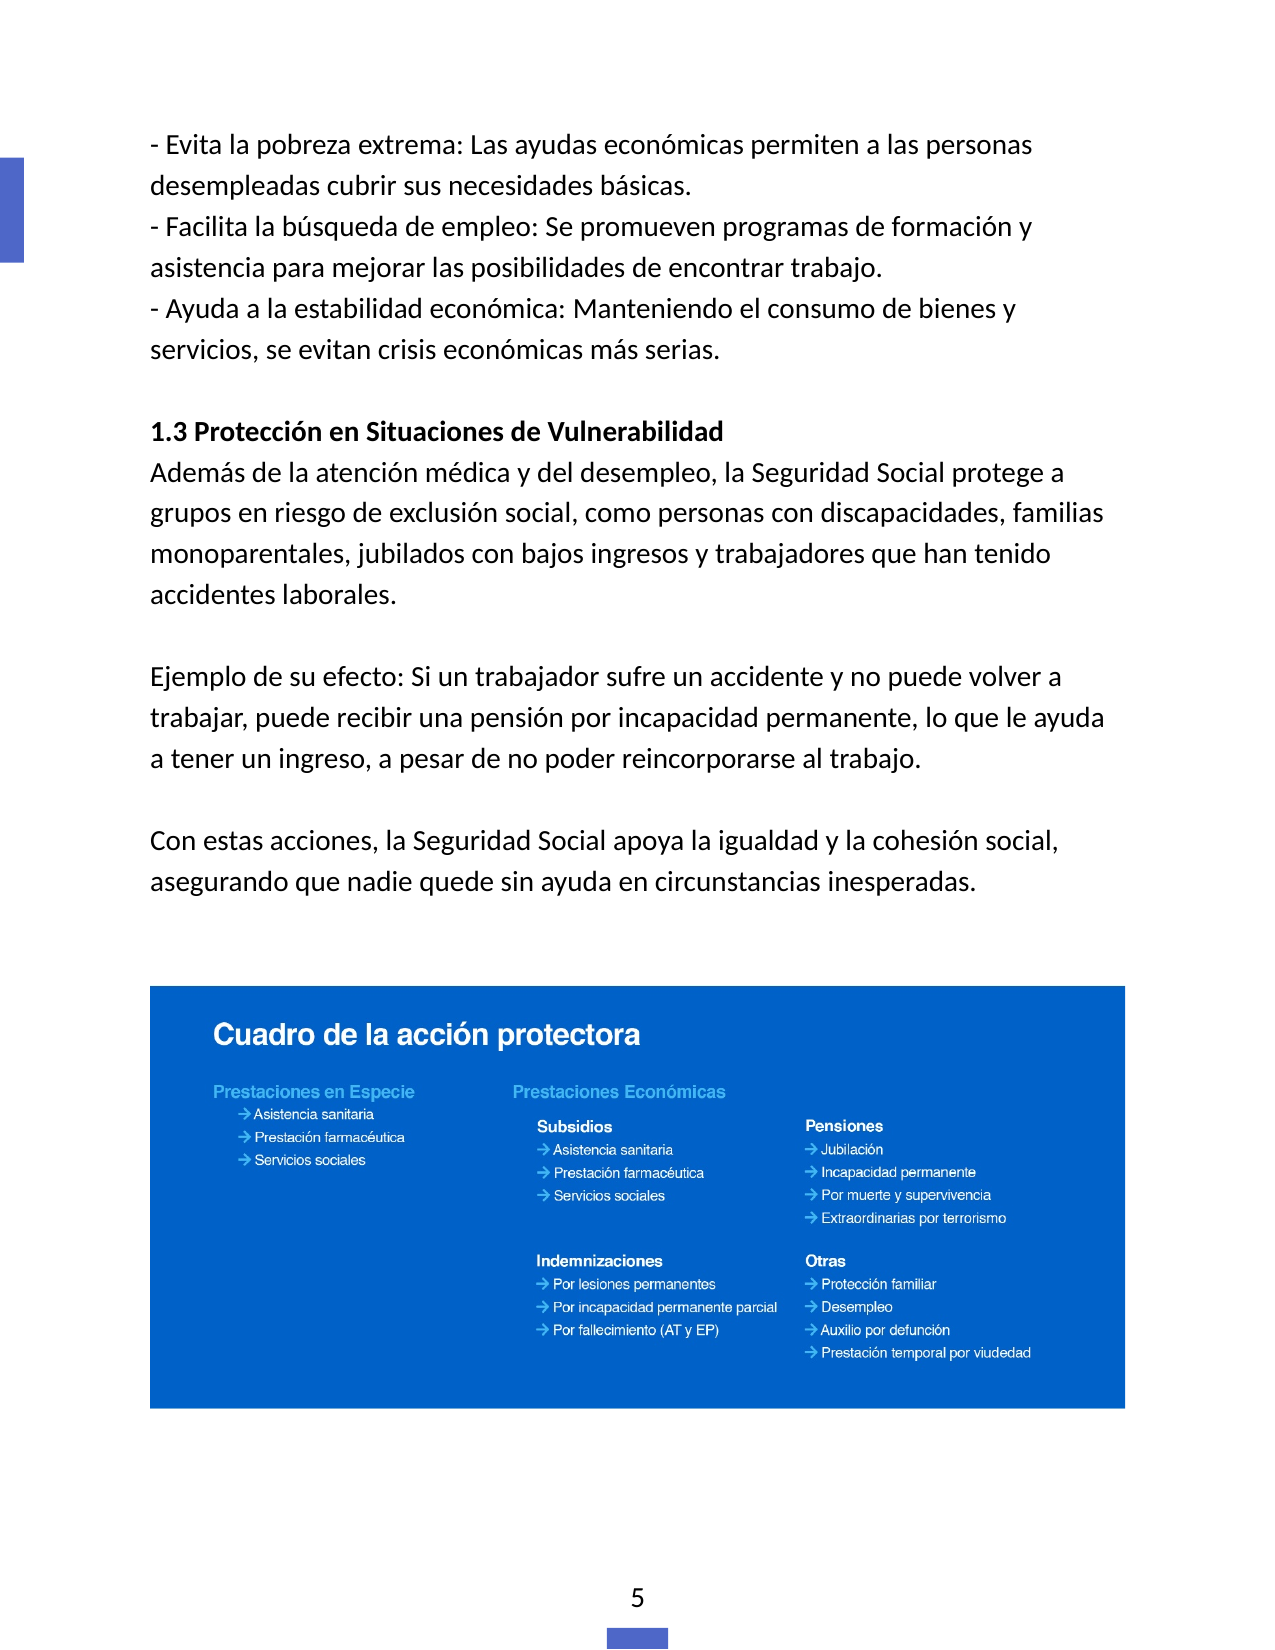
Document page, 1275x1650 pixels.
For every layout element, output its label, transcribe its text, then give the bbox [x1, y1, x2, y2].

text - Evita la pobreza extrema: Las ayudas económicas permiten a las personas desempleadas cubrir sus necesidades básicas. [150, 126, 1125, 203]
text - Facilita la búsqueda de empleo: Se promueven programas de formación y asistencia para mejorar las posibilidades de encontrar trabajo. [150, 208, 1125, 284]
text Ejemplo de su efecto: Si un trabajador sufre un accidente y no puede volver a trabajar, puede recibir una pensión por incapacidad permanente, lo que le ayuda a tener un ingreso, a pesar de no poder reincorporarse al trabajo. [150, 658, 1125, 776]
picture [150, 985, 1125, 1409]
text 1.3 Protección en Situaciones de Vulnerabilidad [150, 413, 1125, 448]
text Además de la atención médica y del desempleo, la Seguridad Social protege a grupos en riesgo de exclusión social, como personas con discapacidades, familias monoparentales, jubilados con bajos ingresos y trabajadores que han tenido accidentes laborales. [150, 454, 1125, 612]
text Con estas acciones, la Seguridad Social apoya la igualdad y la cohesión social, asegurando que nadie quede sin ayuda en circunstancias inesperadas. [150, 822, 1125, 899]
text - Ayuda a la estabilidad económica: Manteniendo el consumo de bienes y servicios, se evitan crisis económicas más serias. [150, 290, 1125, 366]
